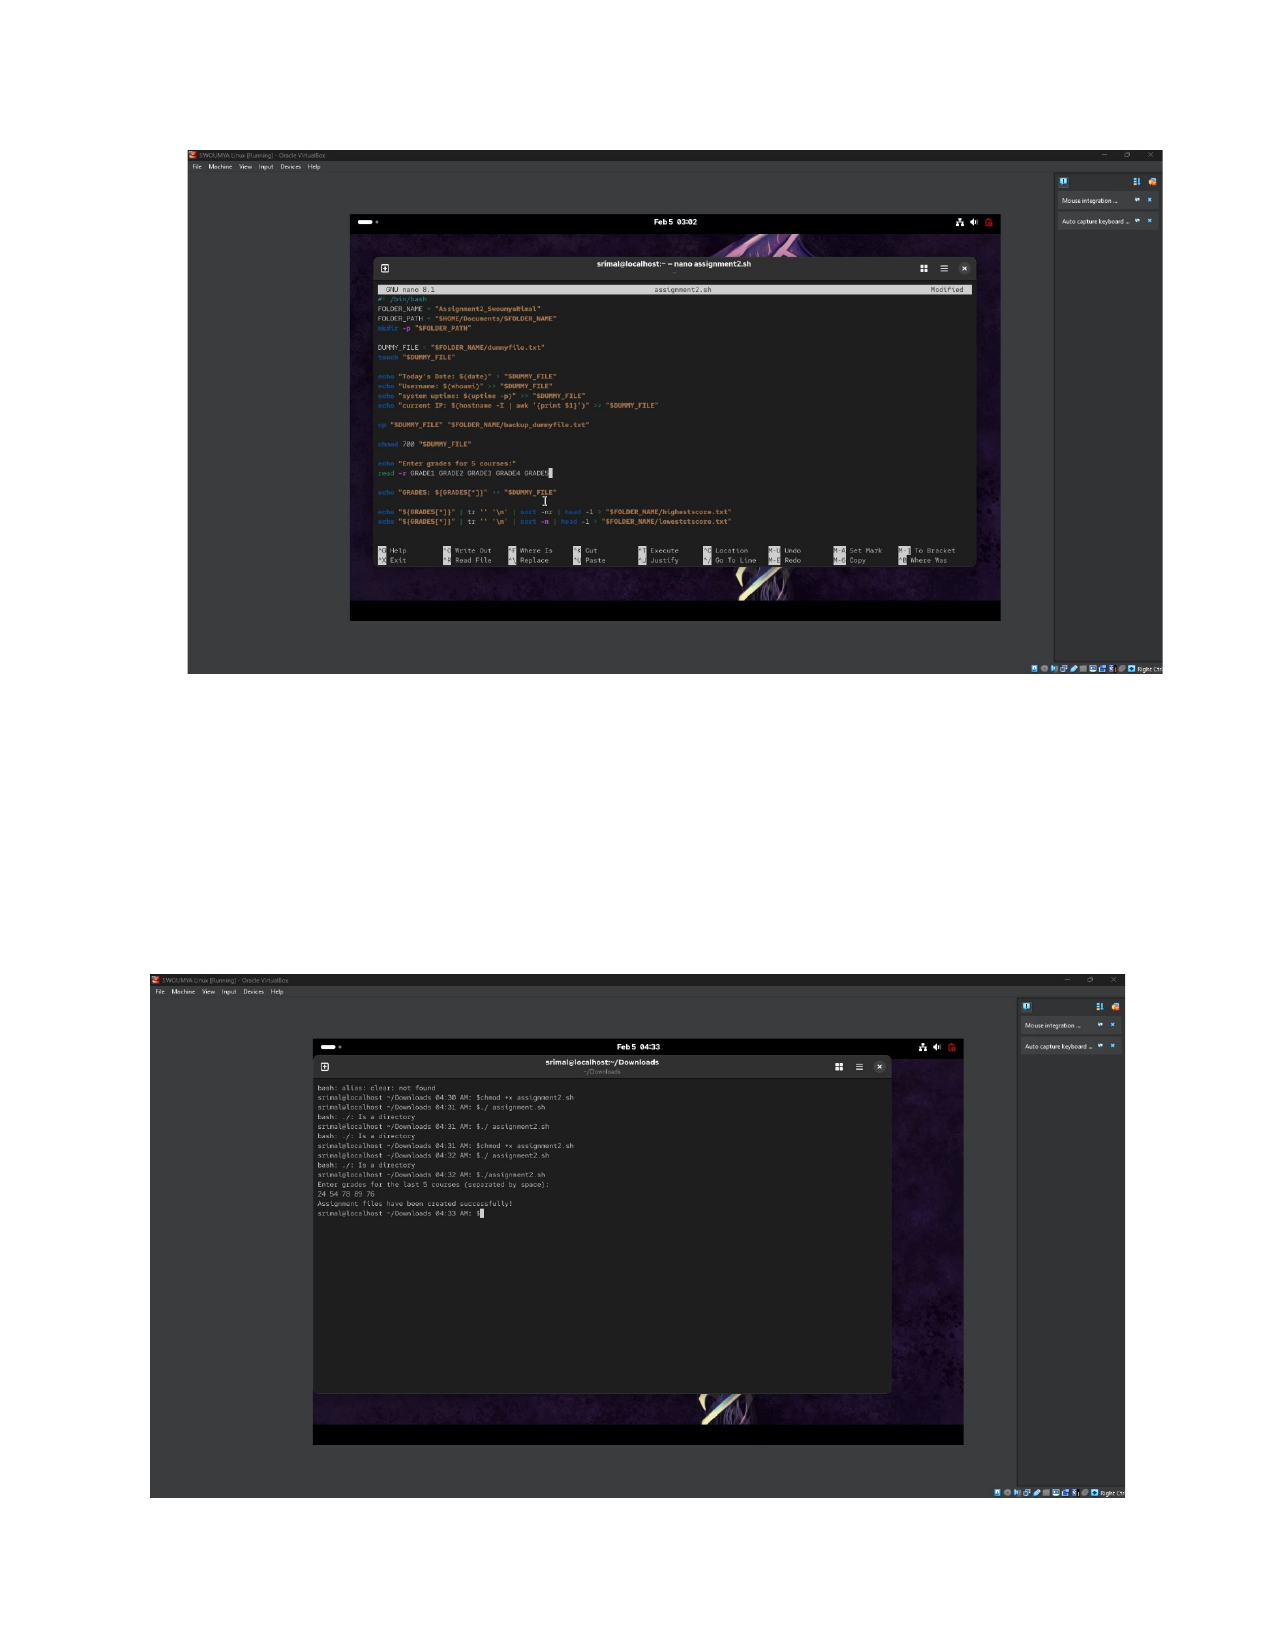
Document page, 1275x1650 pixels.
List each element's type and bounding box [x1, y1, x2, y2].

picture [150, 974, 1125, 1498]
picture [187, 150, 1163, 674]
